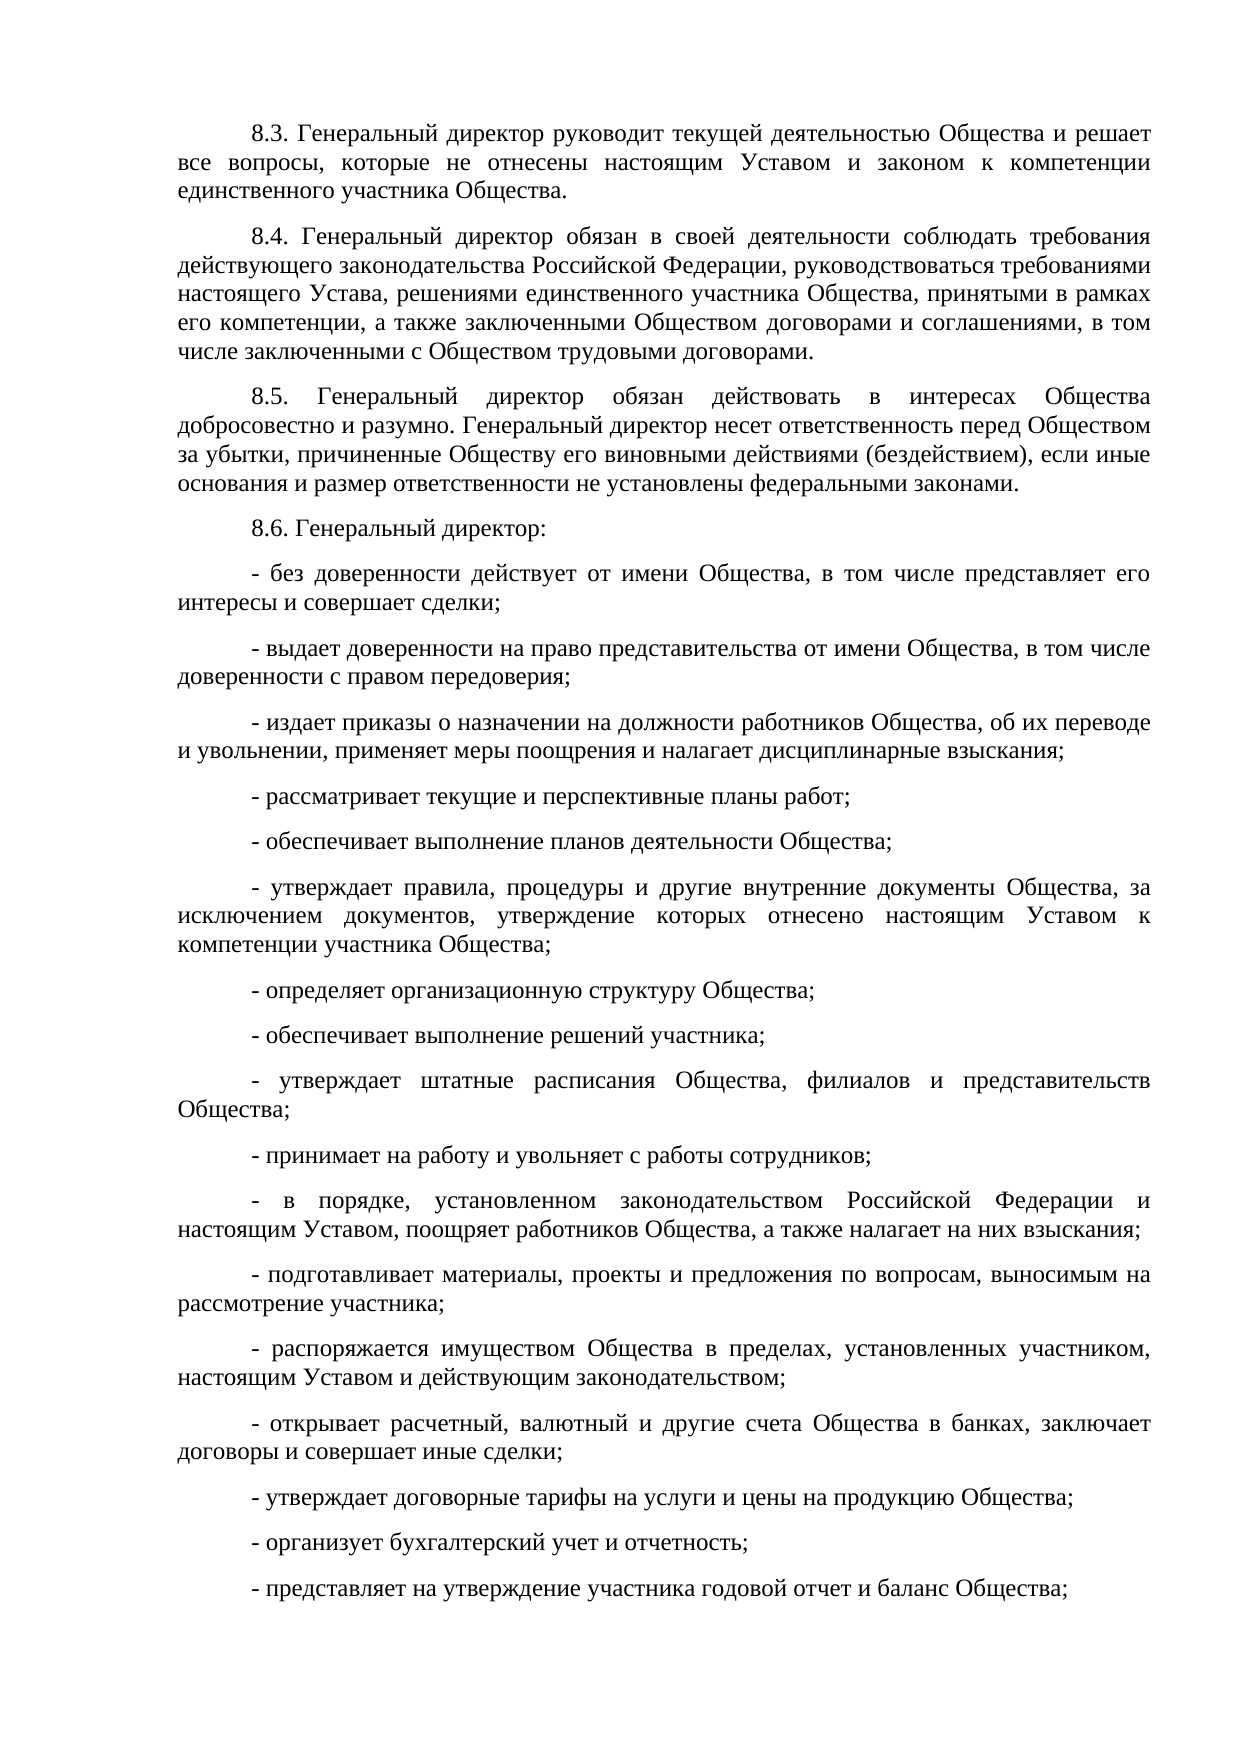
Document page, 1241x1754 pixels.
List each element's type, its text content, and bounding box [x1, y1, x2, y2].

text - выдает доверенности на право представительства от имени Общества, в том числе доверенности с правом передоверия; [177, 633, 1152, 690]
text - без доверенности действует от имени Общества, в том числе представляет его интересы и совершает сделки; [177, 558, 1152, 616]
text - утверждает договорные тарифы на услуги и цены на продукцию Общества; [177, 1482, 1152, 1511]
text - обеспечивает выполнение планов деятельности Общества; [177, 826, 1152, 855]
text - обеспечивает выполнение решений участника; [177, 1020, 1152, 1049]
text 8.4. Генеральный директор обязан в своей деятельности соблюдать требования действующего законодательства Российской Федерации, руководствоваться требованиями настоящего Устава, решениями единственного участника Общества, принятыми в рамках его компетенции, а также заключенными Обществом договорами и соглашениями, в том числе заключенными с Обществом трудовыми договорами. [177, 221, 1152, 365]
text - в порядке, установленном законодательством Российской Федерации и настоящим Уставом, поощряет работников Общества, а также налагает на них взыскания; [177, 1185, 1152, 1243]
text - представляет на утверждение участника годовой отчет и баланс Общества; [177, 1573, 1152, 1601]
text - утверждает правила, процедуры и другие внутренние документы Общества, за исключением документов, утверждение которых отнесено настоящим Уставом к компетенции участника Общества; [177, 872, 1152, 958]
text - рассматривает текущие и перспективные планы работ; [177, 781, 1152, 810]
text 8.5. Генеральный директор обязан действовать в интересах Общества добросовестно и разумно. Генеральный директор несет ответственность перед Обществом за убытки, причиненные Обществу его виновными действиями (бездействием), если иные основания и размер ответственности не установлены федеральными законами. [177, 381, 1152, 496]
text - открывает расчетный, валютный и другие счета Общества в банках, заключает договоры и совершает иные сделки; [177, 1408, 1152, 1465]
text - принимает на работу и увольняет с работы сотрудников; [177, 1140, 1152, 1168]
text - издает приказы о назначении на должности работников Общества, об их переводе и увольнении, применяет меры поощрения и налагает дисциплинарные взыскания; [177, 707, 1152, 764]
text - определяет организационную структуру Общества; [177, 975, 1152, 1003]
text - организует бухгалтерский учет и отчетность; [177, 1527, 1152, 1556]
text - распоряжается имуществом Общества в пределах, установленных участником, настоящим Уставом и действующим законодательством; [177, 1333, 1152, 1391]
text 8.6. Генеральный директор: [177, 513, 1152, 542]
text - подготавливает материалы, проекты и предложения по вопросам, выносимым на рассмотрение участника; [177, 1259, 1152, 1317]
text - утверждает штатные расписания Общества, филиалов и представительств Общества; [177, 1066, 1152, 1123]
text 8.3. Генеральный директор руководит текущей деятельностью Общества и решает все вопросы, которые не отнесены настоящим Уставом и законом к компетенции единственного участника Общества. [177, 118, 1152, 204]
